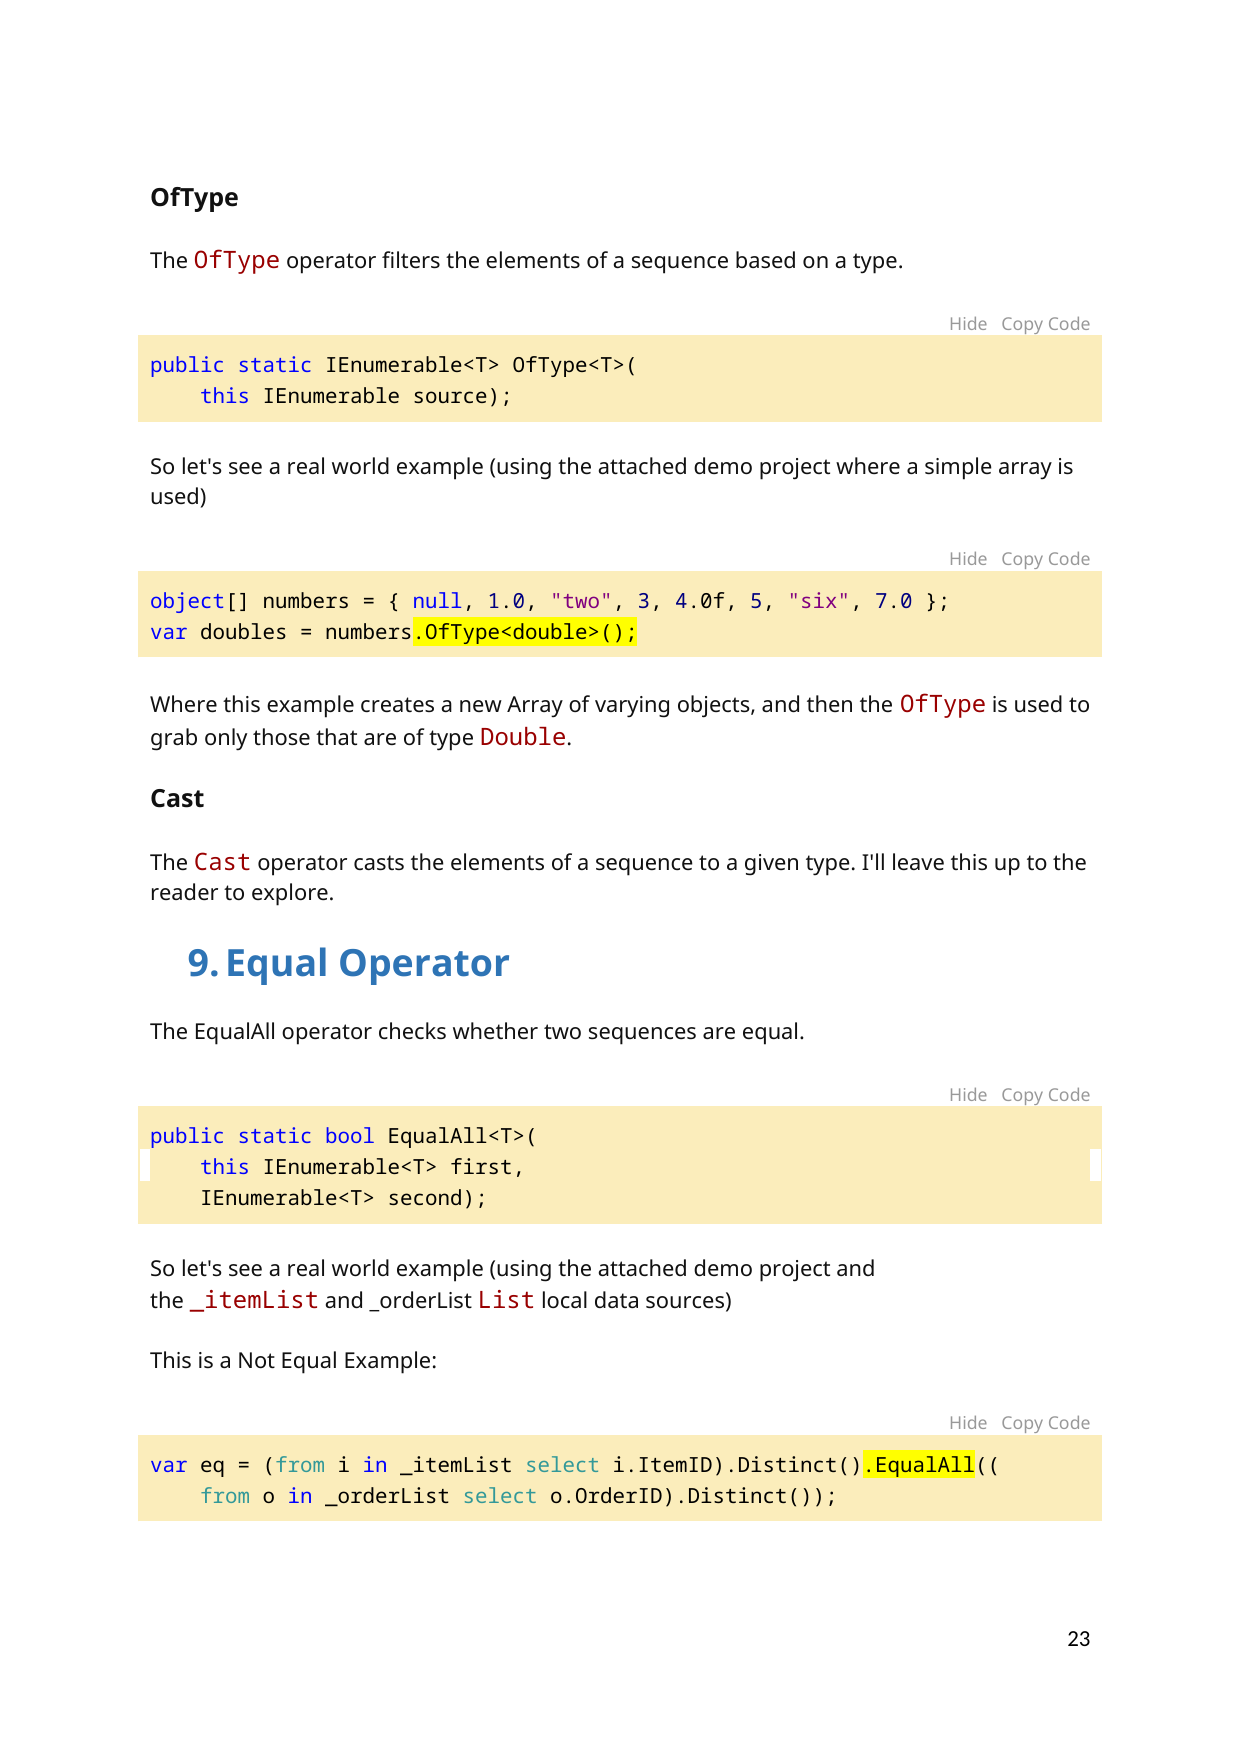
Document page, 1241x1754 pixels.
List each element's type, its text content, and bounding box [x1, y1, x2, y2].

text The EqualAll operator checks whether two sequences are equal. [150, 1016, 1090, 1046]
text this IEnumerable<T> first, [150, 1149, 1090, 1169]
text object[] numbers = { null, 1.0, "two", 3, 4.0f, 5, "six", 7.0 }; [140, 573, 1101, 602]
text This is a Not Equal Example: [150, 1345, 1090, 1374]
text var doubles = numbers.OfType<double>(); [140, 602, 1101, 656]
text Hide Copy Code [150, 304, 1090, 335]
text OfType [150, 179, 1090, 213]
text public static bool EqualAll<T>( [140, 1108, 1101, 1149]
text The Cast operator casts the elements of a sequence to a given type. I'll leave this up to the reader to explore. [150, 844, 1090, 907]
text this IEnumerable source); [140, 367, 1101, 420]
text Hide Copy Code [150, 1075, 1090, 1106]
text So let's see a real world example (using the attached demo project where a simple array is used) [150, 451, 1090, 511]
subtitle Equal Operator [187, 936, 1090, 987]
text var eq = (from i in _itemList select i.ItemID).Distinct().EqualAll(( [140, 1437, 1101, 1466]
text The OfType operator filters the elements of a sequence based on a type. [150, 242, 1090, 275]
text Cast [150, 781, 1090, 815]
text Hide Copy Code [150, 1404, 1090, 1435]
text from o in _orderList select o.OrderID).Distinct()); [140, 1466, 1101, 1520]
text public static IEnumerable<T> OfType<T>( [140, 337, 1101, 367]
text Hide Copy Code [150, 540, 1090, 571]
text So let's see a real world example (using the attached demo project and the _itemList and _orderList List local data sources) [150, 1253, 1090, 1316]
text Where this example creates a new Array of varying objects, and then the OfType is used to grab only those that are of type Double. [150, 687, 1090, 752]
text IEnumerable<T> second); [140, 1169, 1101, 1222]
